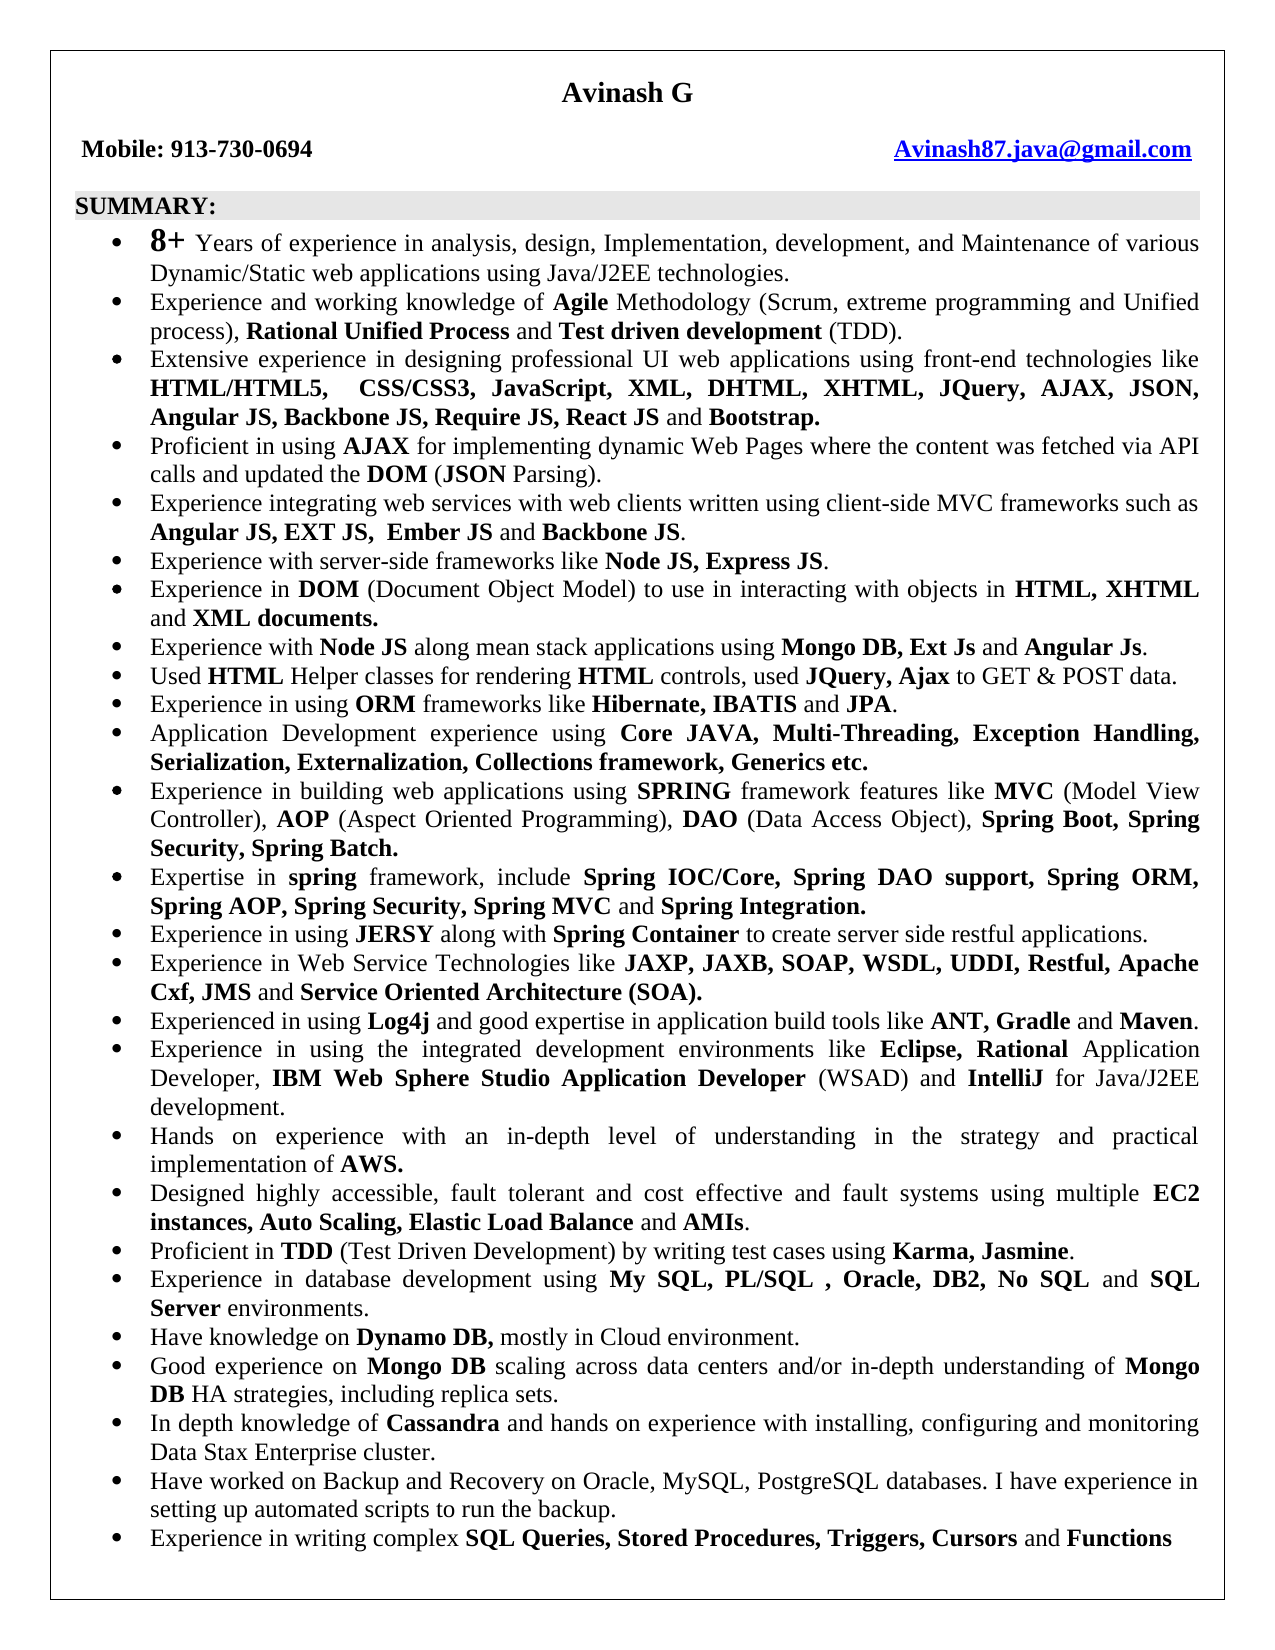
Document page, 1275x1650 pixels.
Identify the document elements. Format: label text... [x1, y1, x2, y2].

list Experience in DOM (Document Object Model) to use in interacting with objects in HTML, XHTML and XML documents. [112, 574, 1200, 632]
list Experience in Web Service Technologies like JAXP, JAXB, SOAP, WSDL, UDDI, Restful, Apache Cxf, JMS and Service Oriented Architecture (SOA). [112, 948, 1200, 1006]
list Expertise in spring framework, include Spring IOC/Core, Spring DAO support, Spring ORM, Spring AOP, Spring Security, Spring MVC and Spring Integration. [112, 862, 1200, 919]
list Experience with server-side frameworks like Node JS, Express JS. [112, 546, 1200, 574]
text Mobile: 913-730-0694 Avinash87.java@gmail.com [75, 134, 1200, 163]
text Avinash G [75, 75, 1200, 108]
list Experience in building web applications using SPRING framework features like MVC (Model View Controller), AOP (Aspect Oriented Programming), DAO (Data Access Object), Spring Boot, Spring Security, Spring Batch. [112, 776, 1200, 862]
list Good experience on Mongo DB scaling across data centers and/or in-depth understanding of Mongo DB HA strategies, including replica sets. [112, 1351, 1200, 1408]
list Experienced in using Log4j and good expertise in application build tools like ANT, Gradle and Maven. [112, 1006, 1200, 1034]
list Designed highly accessible, fault tolerant and cost effective and fault systems using multiple EC2 instances, Auto Scaling, Elastic Load Balance and AMIs. [112, 1178, 1200, 1236]
list Proficient in TDD (Test Driven Development) by writing test cases using Karma, Jasmine. [112, 1236, 1200, 1264]
list Have knowledge on Dynamo DB, mostly in Cloud environment. [112, 1322, 1200, 1351]
list Experience in using ORM frameworks like Hibernate, IBATIS and JPA. [112, 689, 1200, 718]
list In depth knowledge of Cassandra and hands on experience with installing, configuring and monitoring Data Stax Enterprise cluster. [112, 1408, 1200, 1466]
list Application Development experience using Core JAVA, Multi-Threading, Exception Handling, Serialization, Externalization, Collections framework, Generics etc. [112, 718, 1200, 776]
list Used HTML Helper classes for rendering HTML controls, used JQuery, Ajax to GET & POST data. [112, 661, 1200, 689]
list Proficient in using AJAX for implementing dynamic Web Pages where the content was fetched via API calls and updated the DOM (JSON Parsing). [112, 431, 1200, 488]
list Experience in using JERSY along with Spring Container to create server side restful applications. [112, 919, 1200, 948]
list Experience integrating web services with web clients written using client-side MVC frameworks such as Angular JS, EXT JS, Ember JS and Backbone JS. [112, 488, 1200, 546]
list 8+ Years of experience in analysis, design, Implementation, development, and Maintenance of various Dynamic/Static web applications using Java/J2EE technologies. [112, 220, 1200, 287]
list Hands on experience with an in-depth level of understanding in the strategy and practical implementation of AWS. [112, 1121, 1200, 1178]
list Experience with Node JS along mean stack applications using Mongo DB, Ext Js and Angular Js. [112, 632, 1200, 661]
text SUMMARY: [75, 191, 1200, 220]
list Experience in using the integrated development environments like Eclipse, Rational Application Developer, IBM Web Sphere Studio Application Developer (WSAD) and IntelliJ for Java/J2EE development. [112, 1034, 1200, 1121]
list Extensive experience in designing professional UI web applications using front-end technologies like HTML/HTML5, CSS/CSS3, JavaScript, XML, DHTML, XHTML, JQuery, AJAX, JSON, Angular JS, Backbone JS, Require JS, React JS and Bootstrap. [112, 344, 1200, 431]
list Have worked on Backup and Recovery on Oracle, MySQL, PostgreSQL databases. I have experience in setting up automated scripts to run the backup. [112, 1466, 1200, 1523]
list Experience and working knowledge of Agile Methodology (Scrum, extreme programming and Unified process), Rational Unified Process and Test driven development (TDD). [112, 287, 1200, 344]
list Experience in writing complex SQL Queries, Stored Procedures, Triggers, Cursors and Functions [112, 1523, 1200, 1552]
list Experience in database development using My SQL, PL/SQL , Oracle, DB2, No SQL and SQL Server environments. [112, 1264, 1200, 1322]
